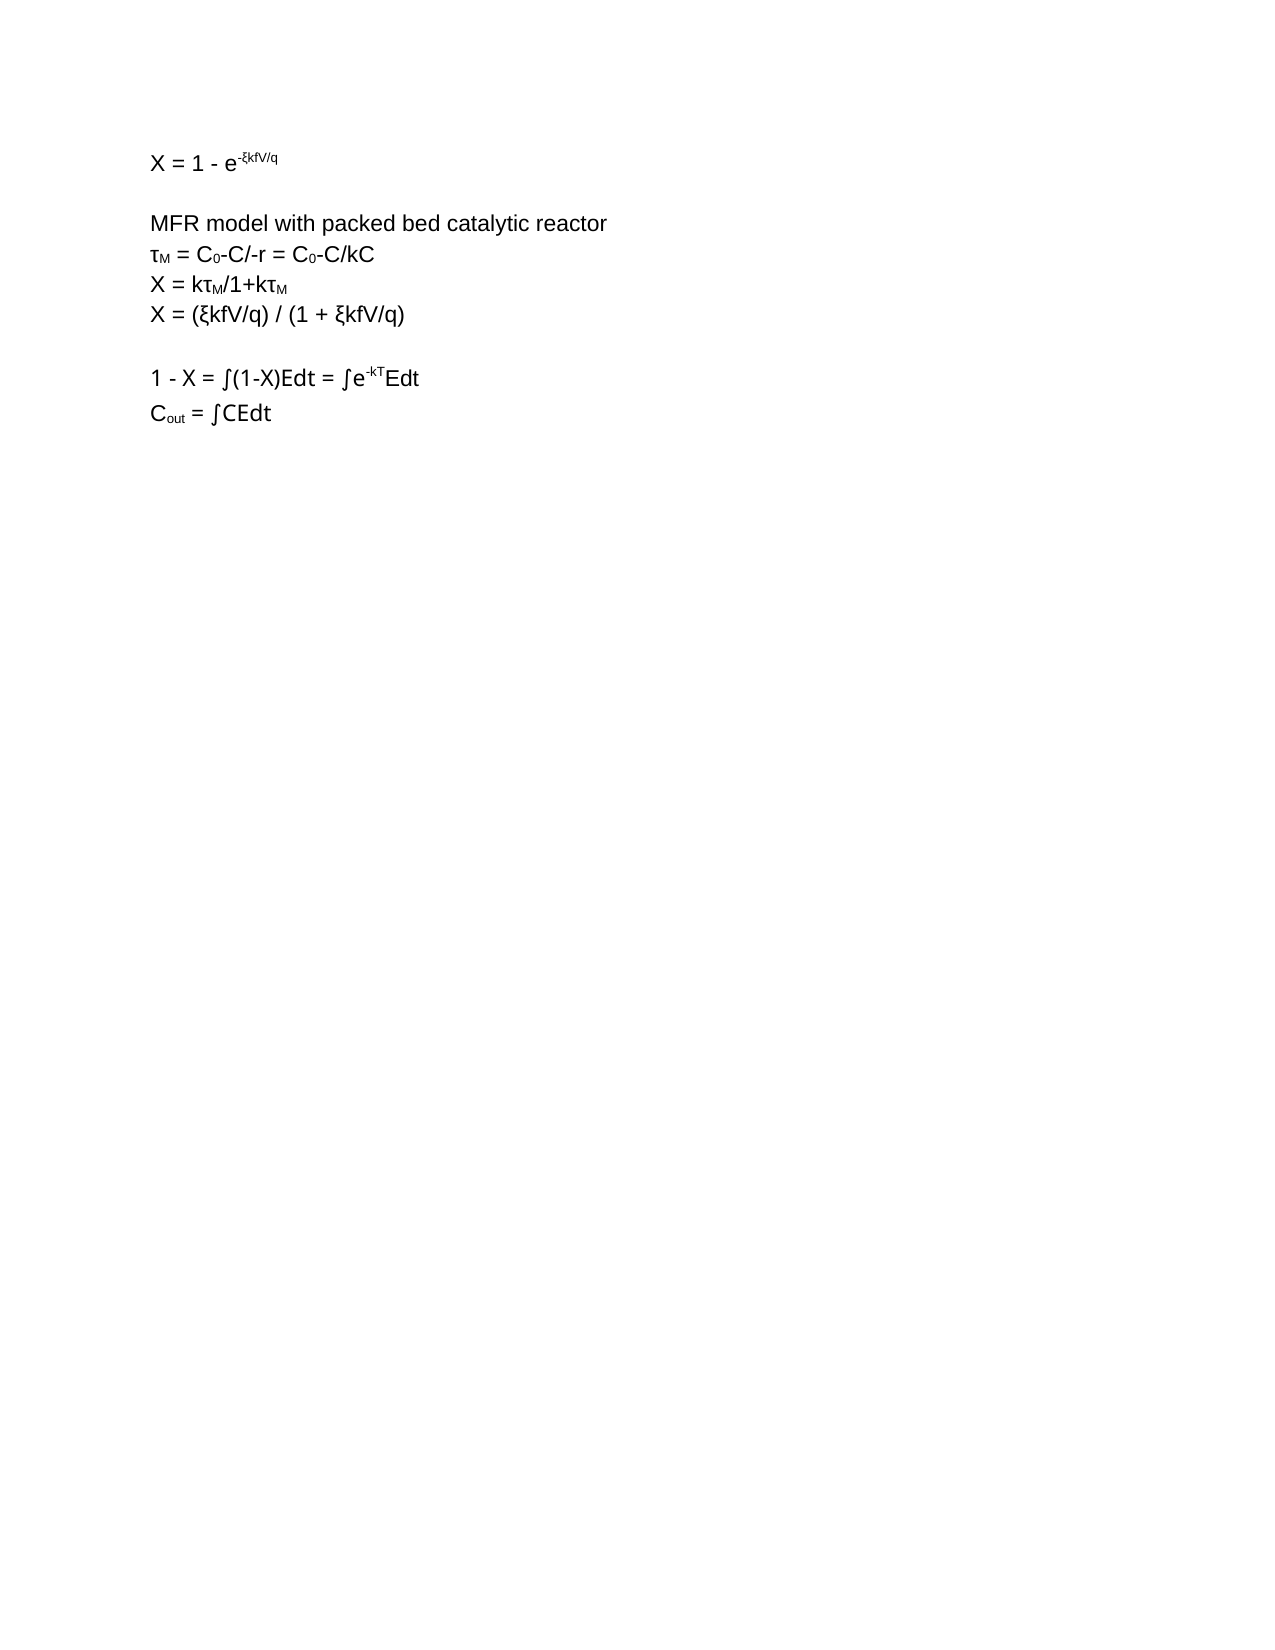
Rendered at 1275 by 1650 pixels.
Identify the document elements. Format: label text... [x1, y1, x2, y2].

text X = kτM/1+kτM [150, 271, 1125, 297]
text 1 - X = ∫(1-X)Edt = ∫e-kTEdt [150, 361, 1125, 393]
text X = 1 - e-ξkfV/q [150, 150, 1125, 176]
text MFR model with packed bed catalytic reactor [150, 210, 1125, 237]
text Cout = ∫CEdt [150, 397, 1125, 429]
text τM = C0-C/-r = C0-C/kC [150, 241, 1125, 267]
text X = (ξkfV/q) / (1 + ξkfV/q) [150, 301, 1125, 327]
